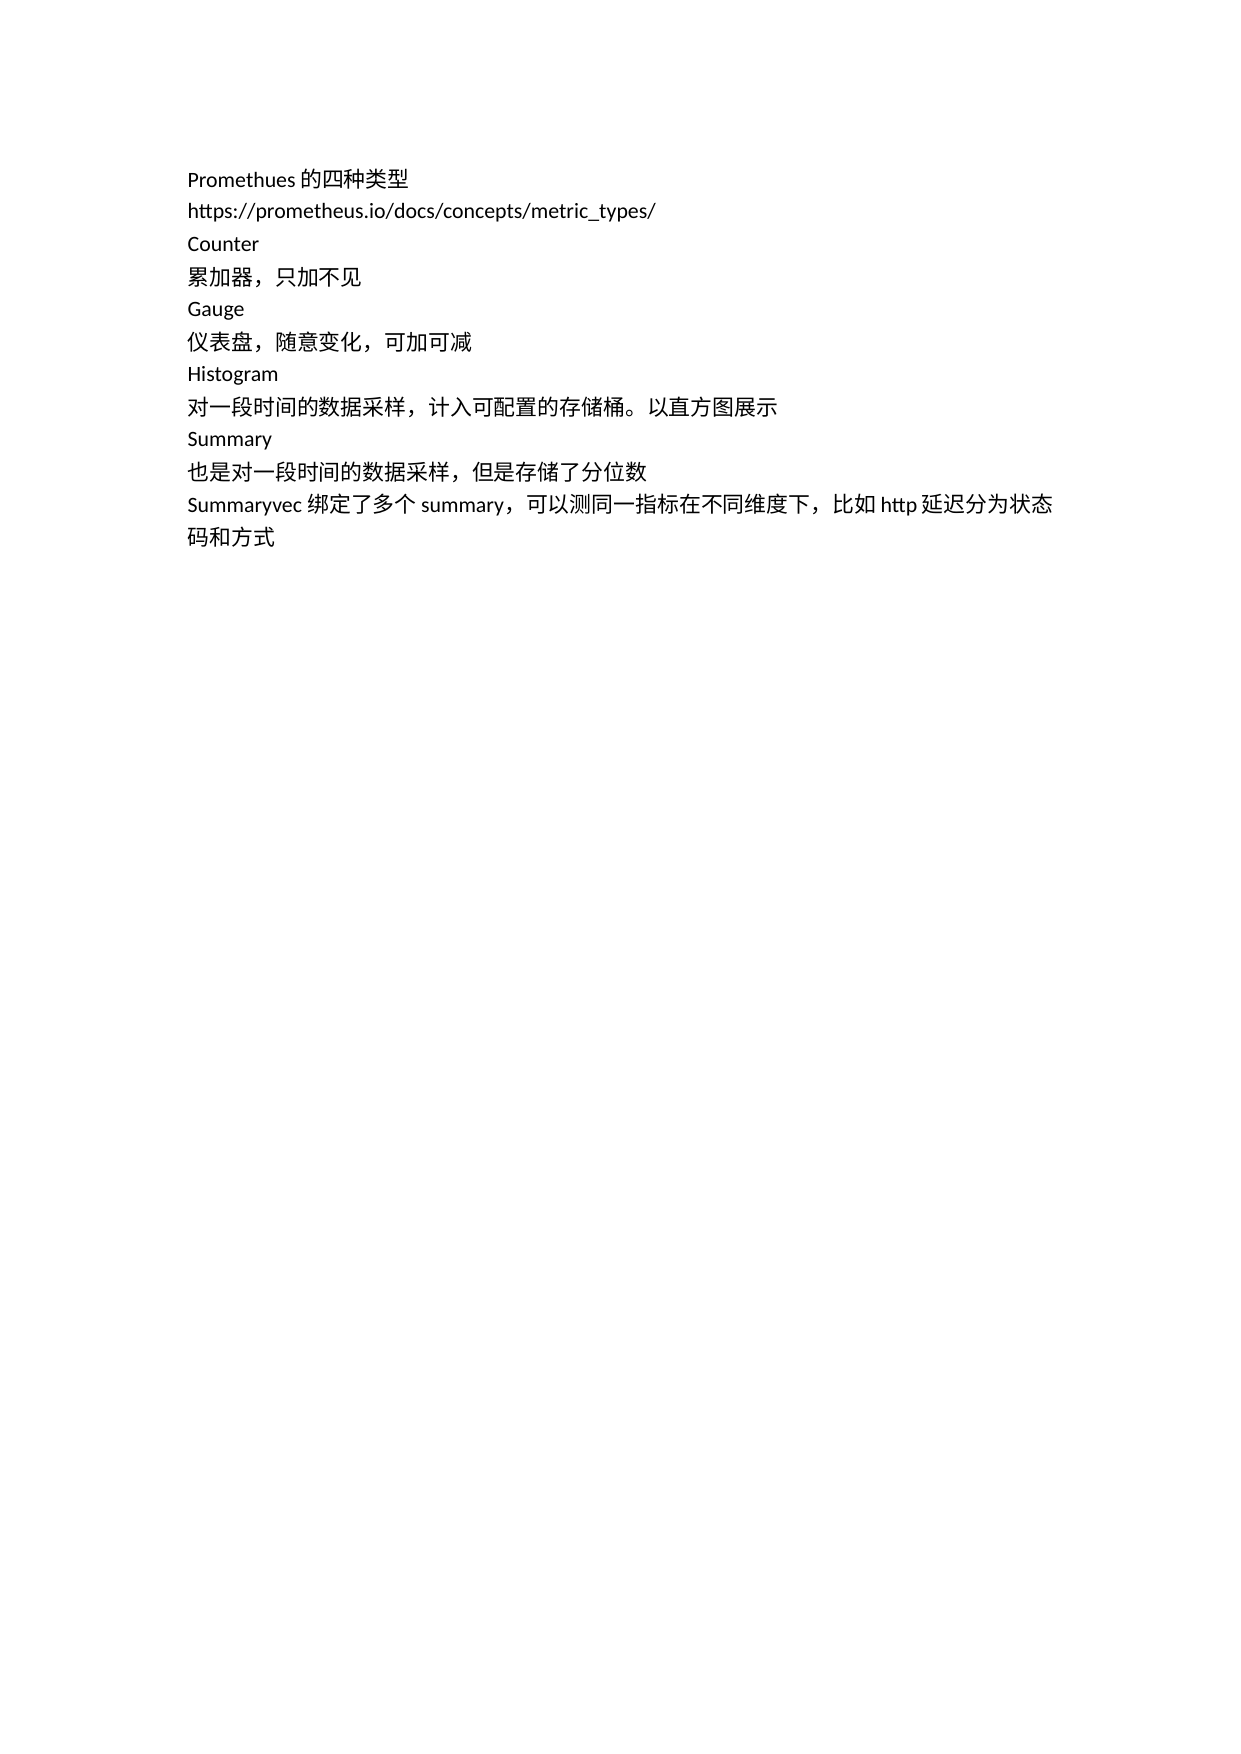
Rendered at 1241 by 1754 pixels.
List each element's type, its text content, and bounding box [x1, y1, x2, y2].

text Summaryvec 绑定了多个summary，可以测同一指标在不同维度下，比如http延迟分为状态码和方式 [187, 487, 1053, 552]
text 仪表盘，随意变化，可加可减 [187, 324, 1053, 357]
text Summary [187, 422, 1053, 454]
text 也是对一段时间的数据采样，但是存储了分位数 [187, 454, 1053, 487]
text Counter [187, 227, 1053, 259]
text 对一段时间的数据采样，计入可配置的存储桶。以直方图展示 [187, 389, 1053, 422]
text https://prometheus.io/docs/concepts/metric_types/ [187, 194, 1053, 227]
text Gauge [187, 292, 1053, 324]
text Histogram [187, 357, 1053, 389]
text Promethues的四种类型 [187, 162, 1053, 194]
text 累加器，只加不见 [187, 259, 1053, 292]
